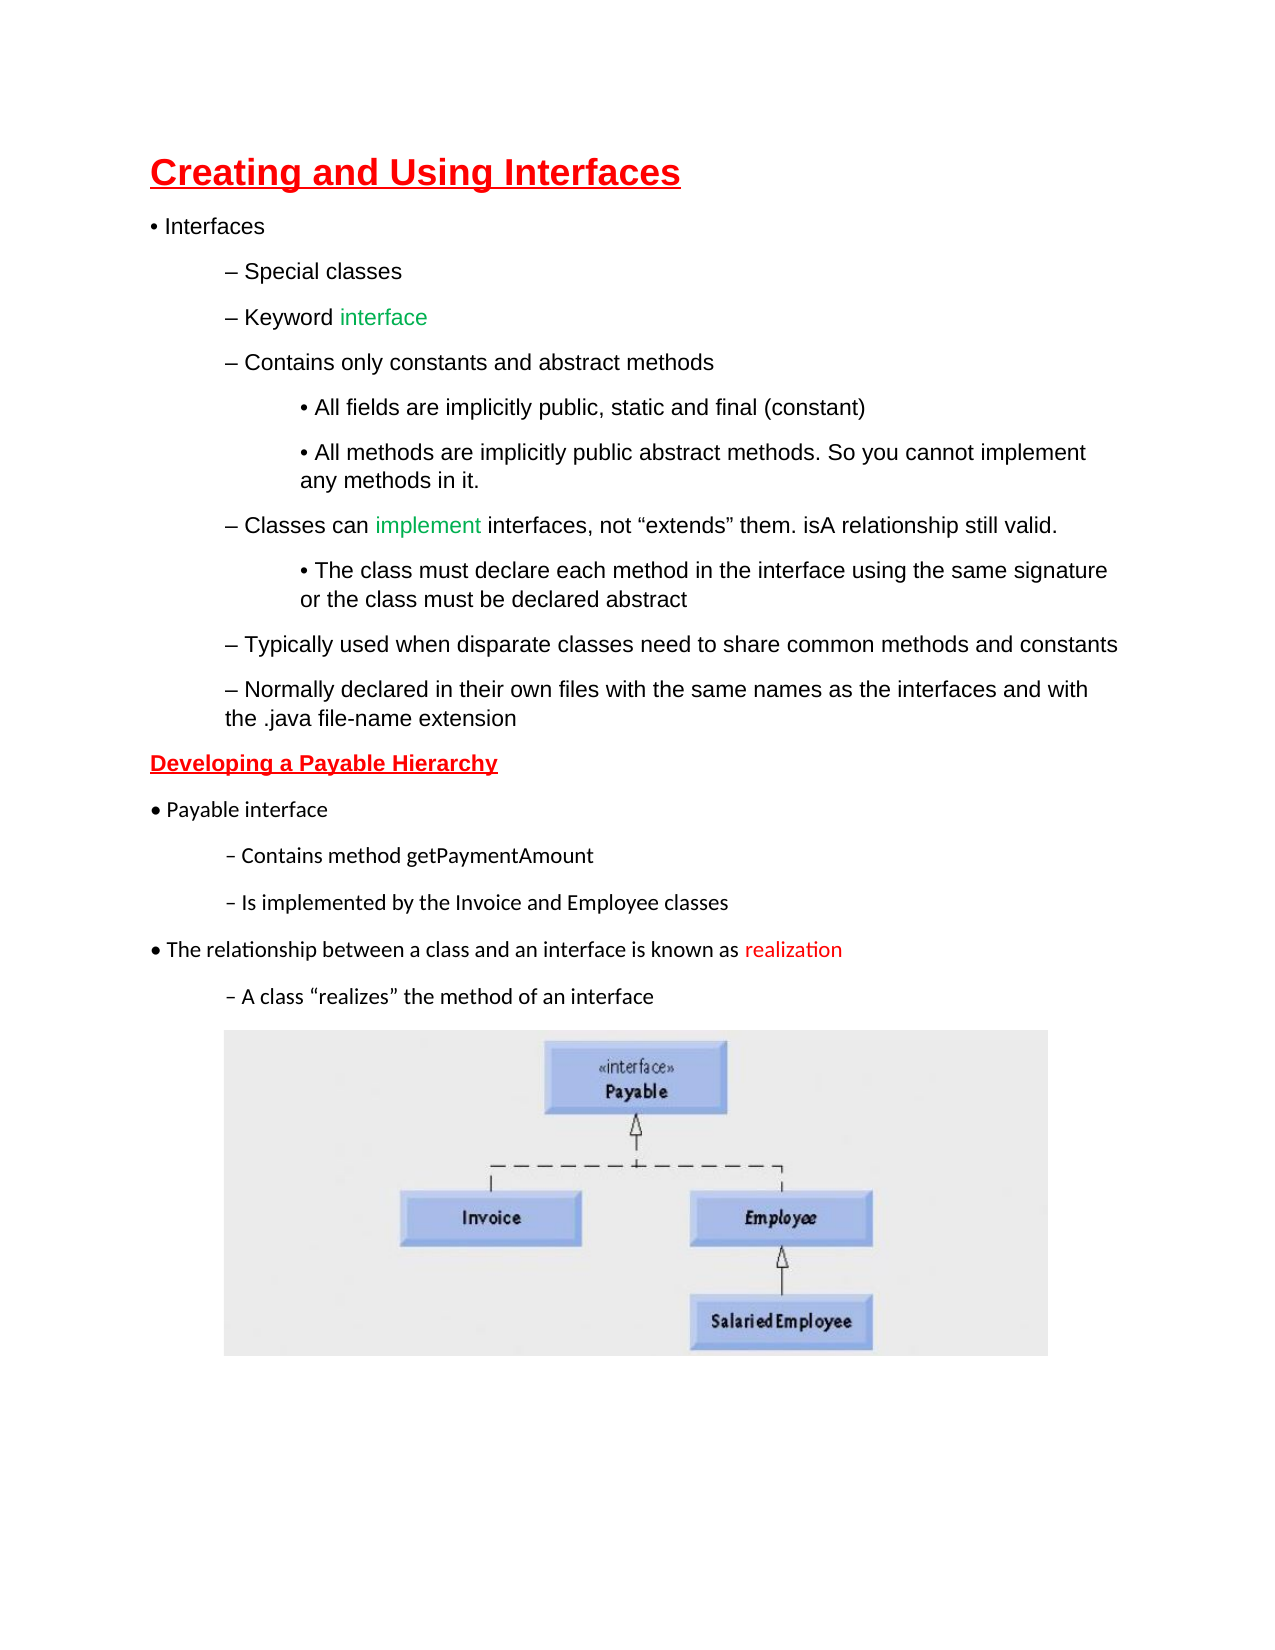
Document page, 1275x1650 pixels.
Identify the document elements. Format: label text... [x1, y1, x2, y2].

text – A class “realizes” the method of an interface [150, 982, 1125, 1010]
text – Keyword interface [225, 303, 1125, 330]
text – Typically used when disparate classes need to share common methods and constants [225, 631, 1125, 657]
text – Normally declared in their own files with the same names as the interfaces and with the .java file-name extension [225, 676, 1125, 731]
text – Is implemented by the Invoice and Employee classes [225, 888, 1125, 916]
text • Interfaces [150, 213, 1125, 239]
text Creating and Using Interfaces [150, 150, 1125, 193]
text • All fields are implicitly public, static and final (constant) [300, 394, 1125, 420]
text – Classes can implement interfaces, not “extends” them. isA relationship still valid. [225, 512, 1125, 539]
text • The class must declare each method in the interface using the same signature or the class must be declared abstract [300, 557, 1125, 612]
text – Contains method getPaymentAmount [225, 842, 1125, 869]
text • All methods are implicitly public abstract methods. So you cannot implement any methods in it. [300, 439, 1125, 493]
text – Special classes [150, 258, 1125, 285]
text • The relationship between a class and an interface is known as realization [150, 935, 1125, 963]
text – Contains only constants and abstract methods [225, 348, 1125, 375]
picture [222, 1030, 1048, 1355]
text Developing a Payable Hierarchy [150, 749, 1125, 776]
text • Payable interface [150, 795, 1125, 823]
